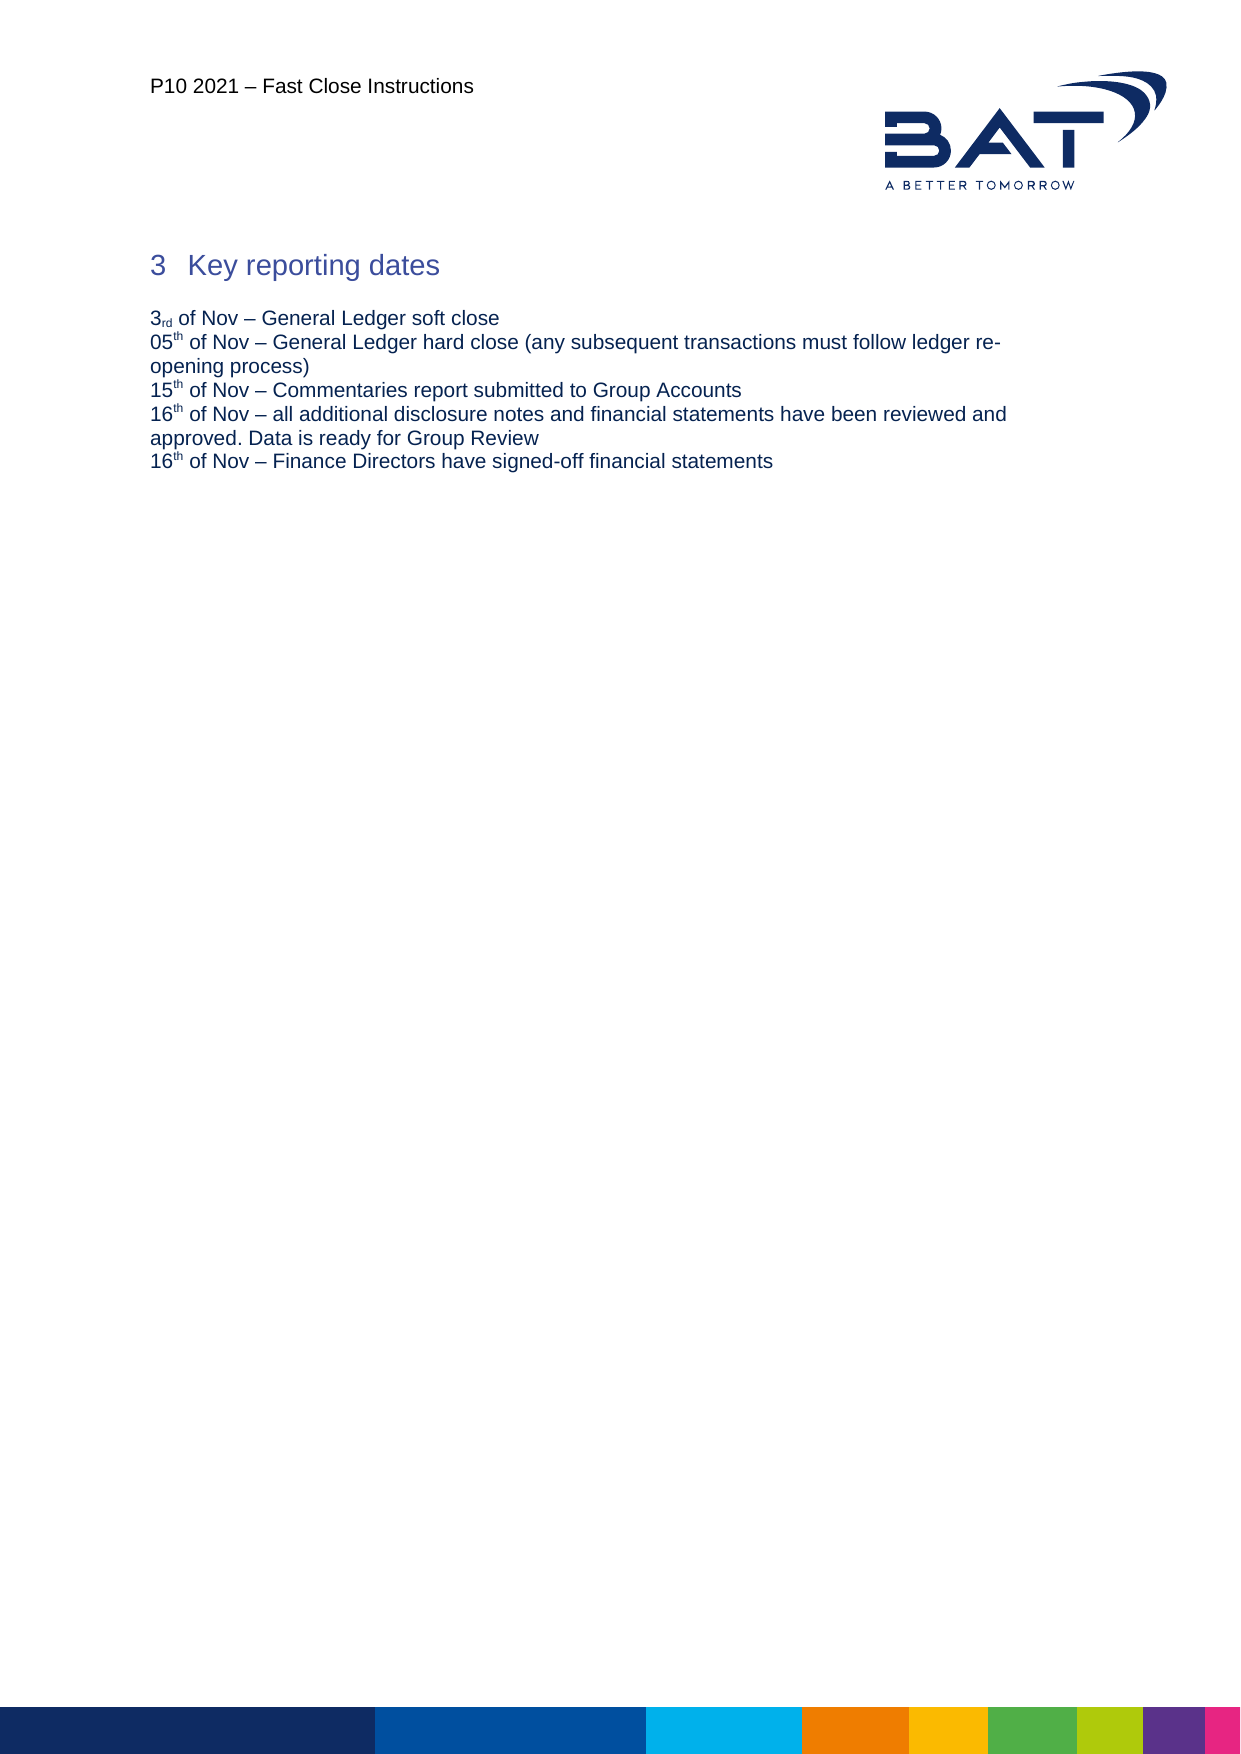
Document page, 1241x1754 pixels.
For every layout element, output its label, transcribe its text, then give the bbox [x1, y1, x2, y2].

text 05th of Nov – General Ledger hard close (any subsequent transactions must follow ledger re-opening process) [150, 329, 1075, 377]
text 16th of Nov – all additional disclosure notes and financial statements have been reviewed and approved. Data is ready for Group Review [150, 401, 1075, 449]
subtitle Key reporting dates [150, 248, 1075, 282]
text 3rd of Nov – General Ledger soft close [150, 306, 1075, 329]
text 15th of Nov – Commentaries report submitted to Group Accounts [150, 377, 1075, 401]
text 16th of Nov – Finance Directors have signed-off financial statements [150, 449, 1075, 473]
